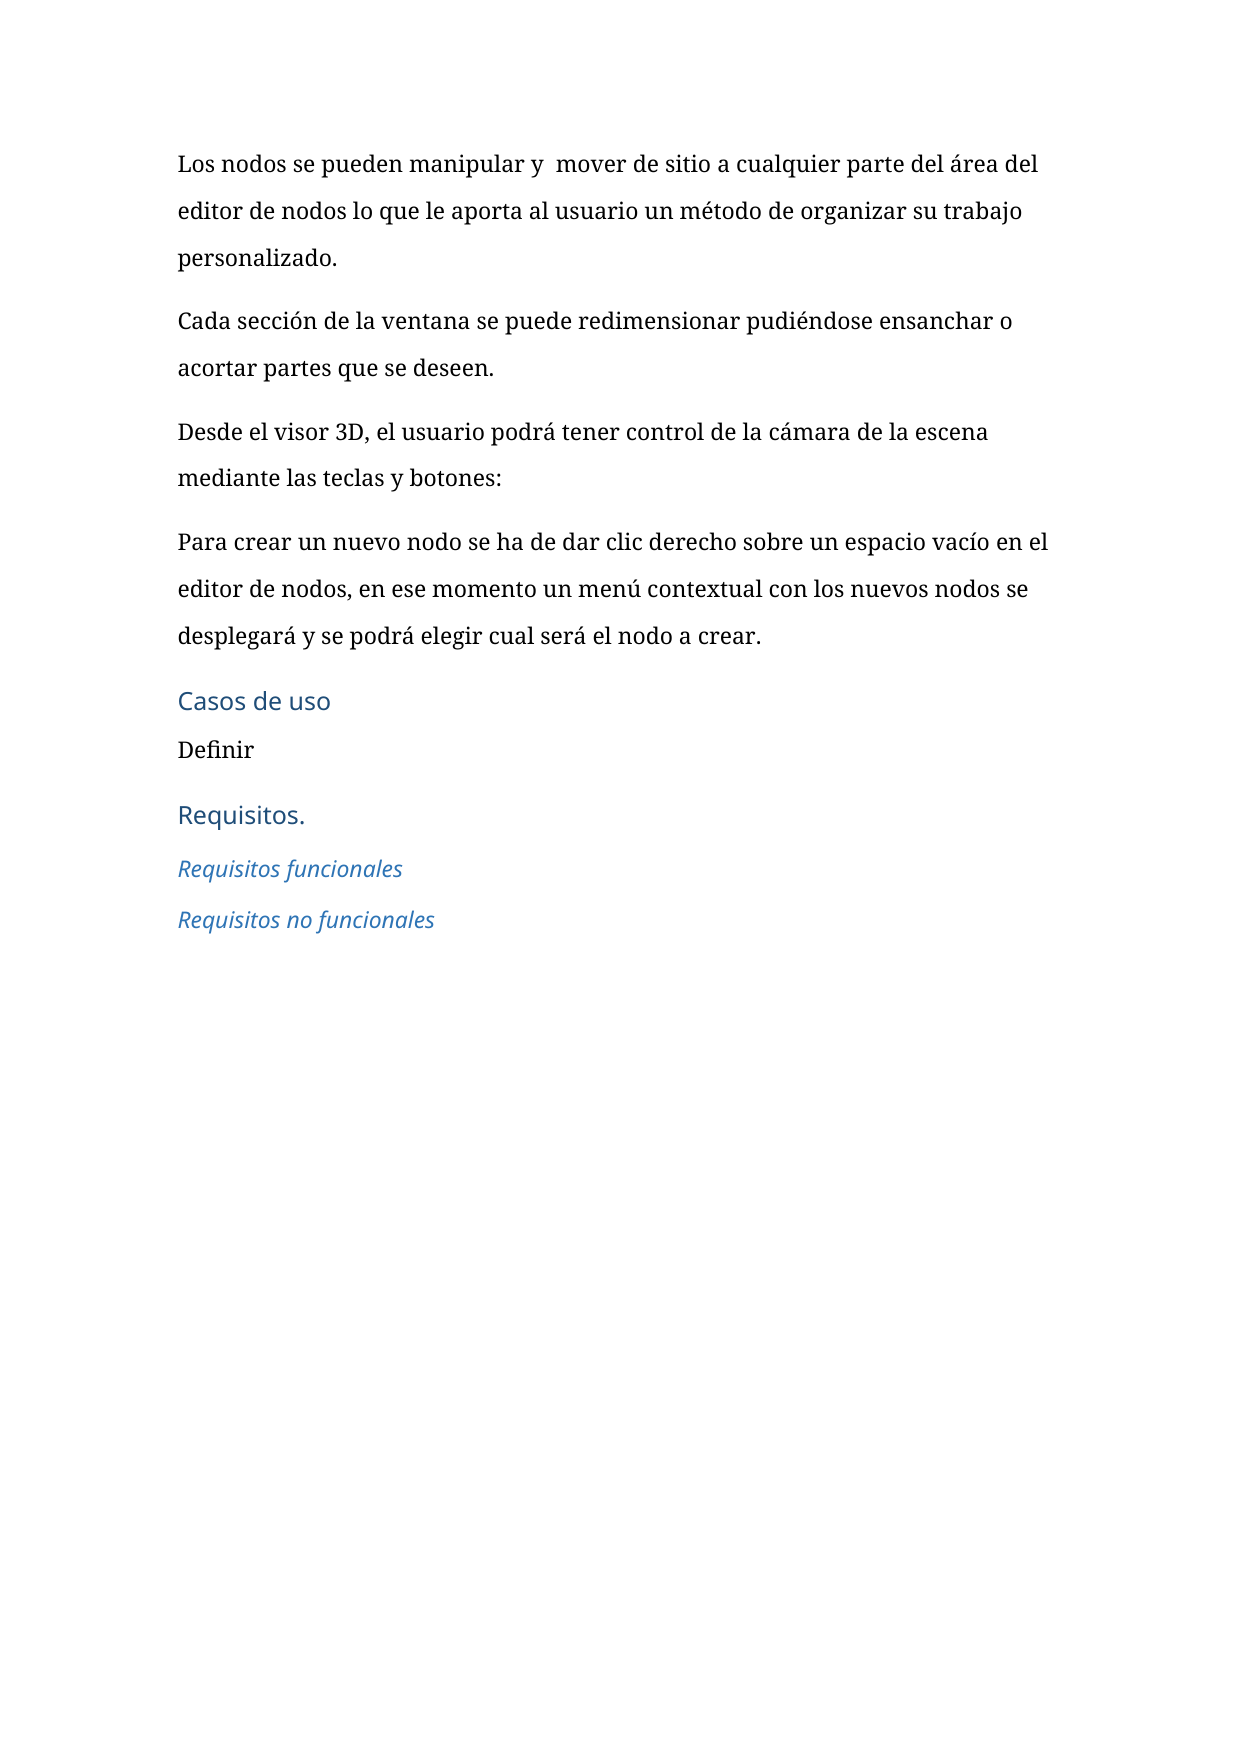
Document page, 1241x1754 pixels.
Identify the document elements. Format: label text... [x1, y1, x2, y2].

text Cada sección de la ventana se puede redimensionar pudiéndose ensanchar o acortar partes que se deseen. [177, 305, 1063, 383]
text Para crear un nuevo nodo se ha de dar clic derecho sobre un espacio vacío en el editor de nodos, en ese momento un menú contextual con los nuevos nodos se desplegará y se podrá elegir cual será el nodo a crear. [177, 526, 1063, 651]
subtitle Requisitos no funcionales [177, 904, 1063, 935]
subtitle Requisitos funcionales [177, 853, 1063, 884]
subtitle Casos de uso [177, 683, 1063, 717]
text Desde el visor 3D, el usuario podrá tener control de la cámara de la escena mediante las teclas y botones: [177, 415, 1063, 493]
text Definir [177, 734, 1063, 765]
text Los nodos se pueden manipular y mover de sitio a cualquier parte del área del editor de nodos lo que le aporta al usuario un método de organizar su trabajo personalizado. [177, 148, 1063, 273]
subtitle Requisitos. [177, 798, 1063, 832]
